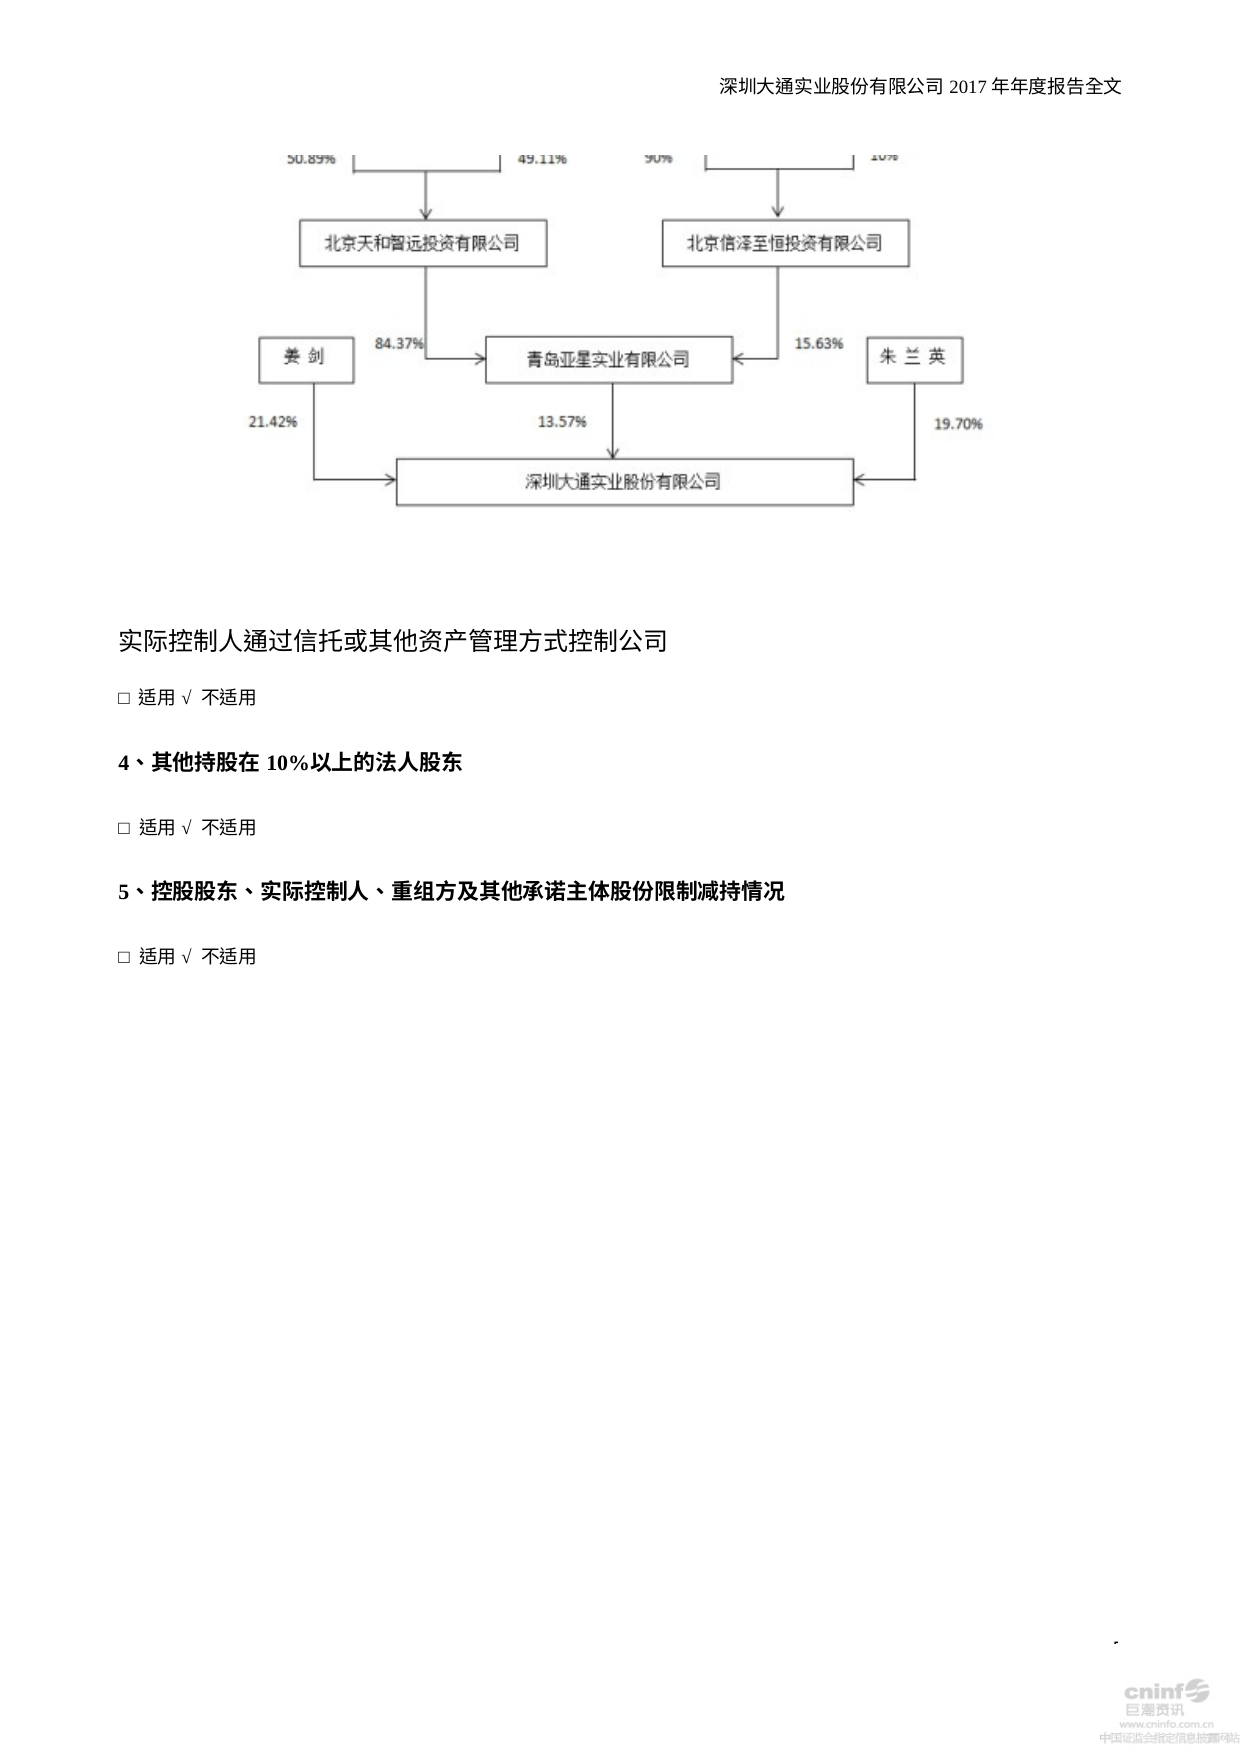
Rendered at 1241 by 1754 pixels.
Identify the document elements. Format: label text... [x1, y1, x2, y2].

subtitle 5、控股股东、实际控制人、重组方及其他承诺主体股份限制减持情况 [118, 876, 1240, 906]
subtitle 4、其他持股在 10%以上的法人股东 [118, 747, 1240, 776]
text □ 适用 √ 不适用 [118, 814, 1240, 840]
picture [243, 155, 997, 512]
text 实际控制人通过信托或其他资产管理方式控制公司 [118, 624, 1240, 658]
picture [1099, 1673, 1241, 1754]
text □ 适用 √ 不适用 [118, 944, 1240, 969]
text □ 适用 √ 不适用 [118, 684, 1240, 710]
